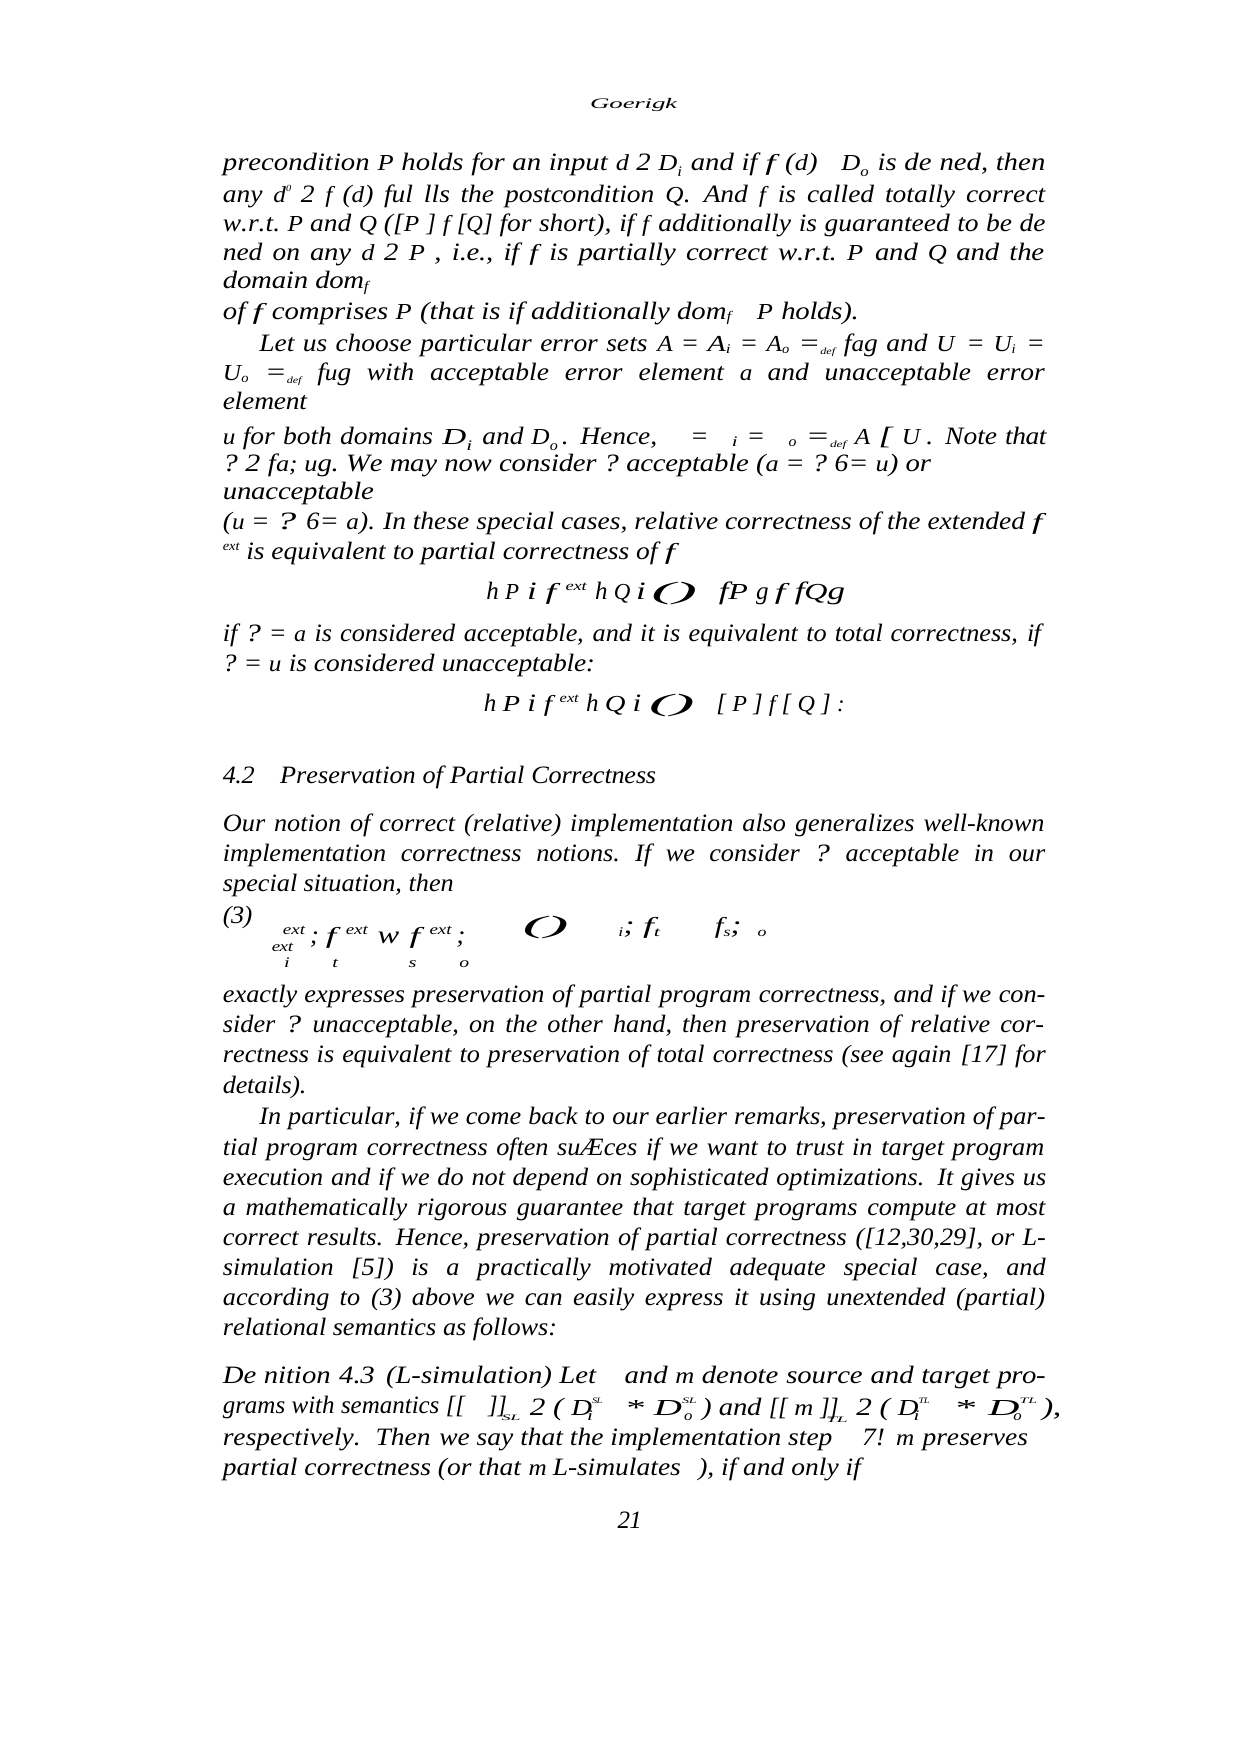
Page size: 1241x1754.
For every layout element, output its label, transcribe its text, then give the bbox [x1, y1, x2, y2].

text De nition 4.3 (L-simulation) Let and m denote source and target pro- [223, 1360, 1069, 1389]
text ext ; f ext w f ext ; ext [272, 920, 482, 955]
text Let us choose particular error sets A = Ai = Ao =def fag and U = Ui = Uo =def fug with acceptable error element a and unacceptable error element [223, 328, 1045, 415]
text i t s o [284, 955, 1069, 970]
text 2 ( DSL [529, 1392, 608, 1420]
text respectively. Then we say that the implementation step 7! m preserves partial correctness (or that m L-simulates ), if and only if [223, 1422, 1069, 1480]
text h P i f ext h Q i () [ P ] f [ Q ] : [484, 688, 1069, 717]
text of f comprises P (that is if additionally domf P holds). [223, 296, 1069, 324]
text (3) [225, 909, 249, 927]
text 4.2 Preservation of Partial Correctness [223, 760, 1069, 789]
text if ? = a is considered acceptable, and it is equivalent to total correctness, if [223, 618, 1069, 647]
text h P i f ext h Q i () fP g f fQg [486, 576, 1069, 604]
text grams with semantics [[ ]] [223, 1390, 522, 1419]
text ? = u is considered unacceptable: [223, 648, 1069, 677]
text Our notion of correct (relative) implementation also generalizes well-known implementation correctness notions. If we consider ? acceptable in our special situation, then [223, 808, 1046, 897]
text () i; ft fs; o [717, 920, 1069, 938]
text ? 2 fa; ug. We may now consider ? acceptable (a = ? 6= u) or unacceptable [223, 450, 1069, 505]
text In particular, if we come back to our earlier remarks, preservation of par- tial program correctness often suÆces if we want to trust in target program execution and if we do not depend on sophisticated optimizations. It gives us a mathematically rigorous guarantee that target programs compute at most correct results. Hence, preservation of partial correctness ([12,30,29], or L- simulation [5]) is a practically motivated adequate special case, and according to (3) above we can easily express it using unextended (partial) relational semantics as follows: [223, 1101, 1046, 1341]
text precondition P holds for an input d 2 Di and if f (d) Do is de ned, then any d0 2 f (d) ful lls the postcondition Q. And f is called totally correct w.r.t. P and Q ([P ] f [Q] for short), if f additionally is guaranteed to be de ned on any d 2 P , i.e., if f is partially correct w.r.t. P and Q and the domain domf [223, 147, 1045, 294]
text 2 ( DTL [856, 1392, 937, 1420]
text u for both domains Di and Do . Hence, = i = o =def A [ U . Note that [223, 422, 1069, 450]
text exactly expresses preservation of partial program correctness, and if we con- sider ? unacceptable, on the other hand, then preservation of relative cor- rectness is equivalent to preservation of total correctness (see again [17] for details). [223, 979, 1046, 1098]
text () i; ft fs; o [647, 920, 719, 938]
text (u = ? 6= a). In these special cases, relative correctness of the extended f ext is equivalent to partial correctness of f [223, 506, 1046, 565]
text * DTL ), [953, 1392, 1069, 1420]
text * DSL ) and [[ m ]] [624, 1392, 848, 1420]
text () i; ft fs; o [531, 920, 649, 938]
